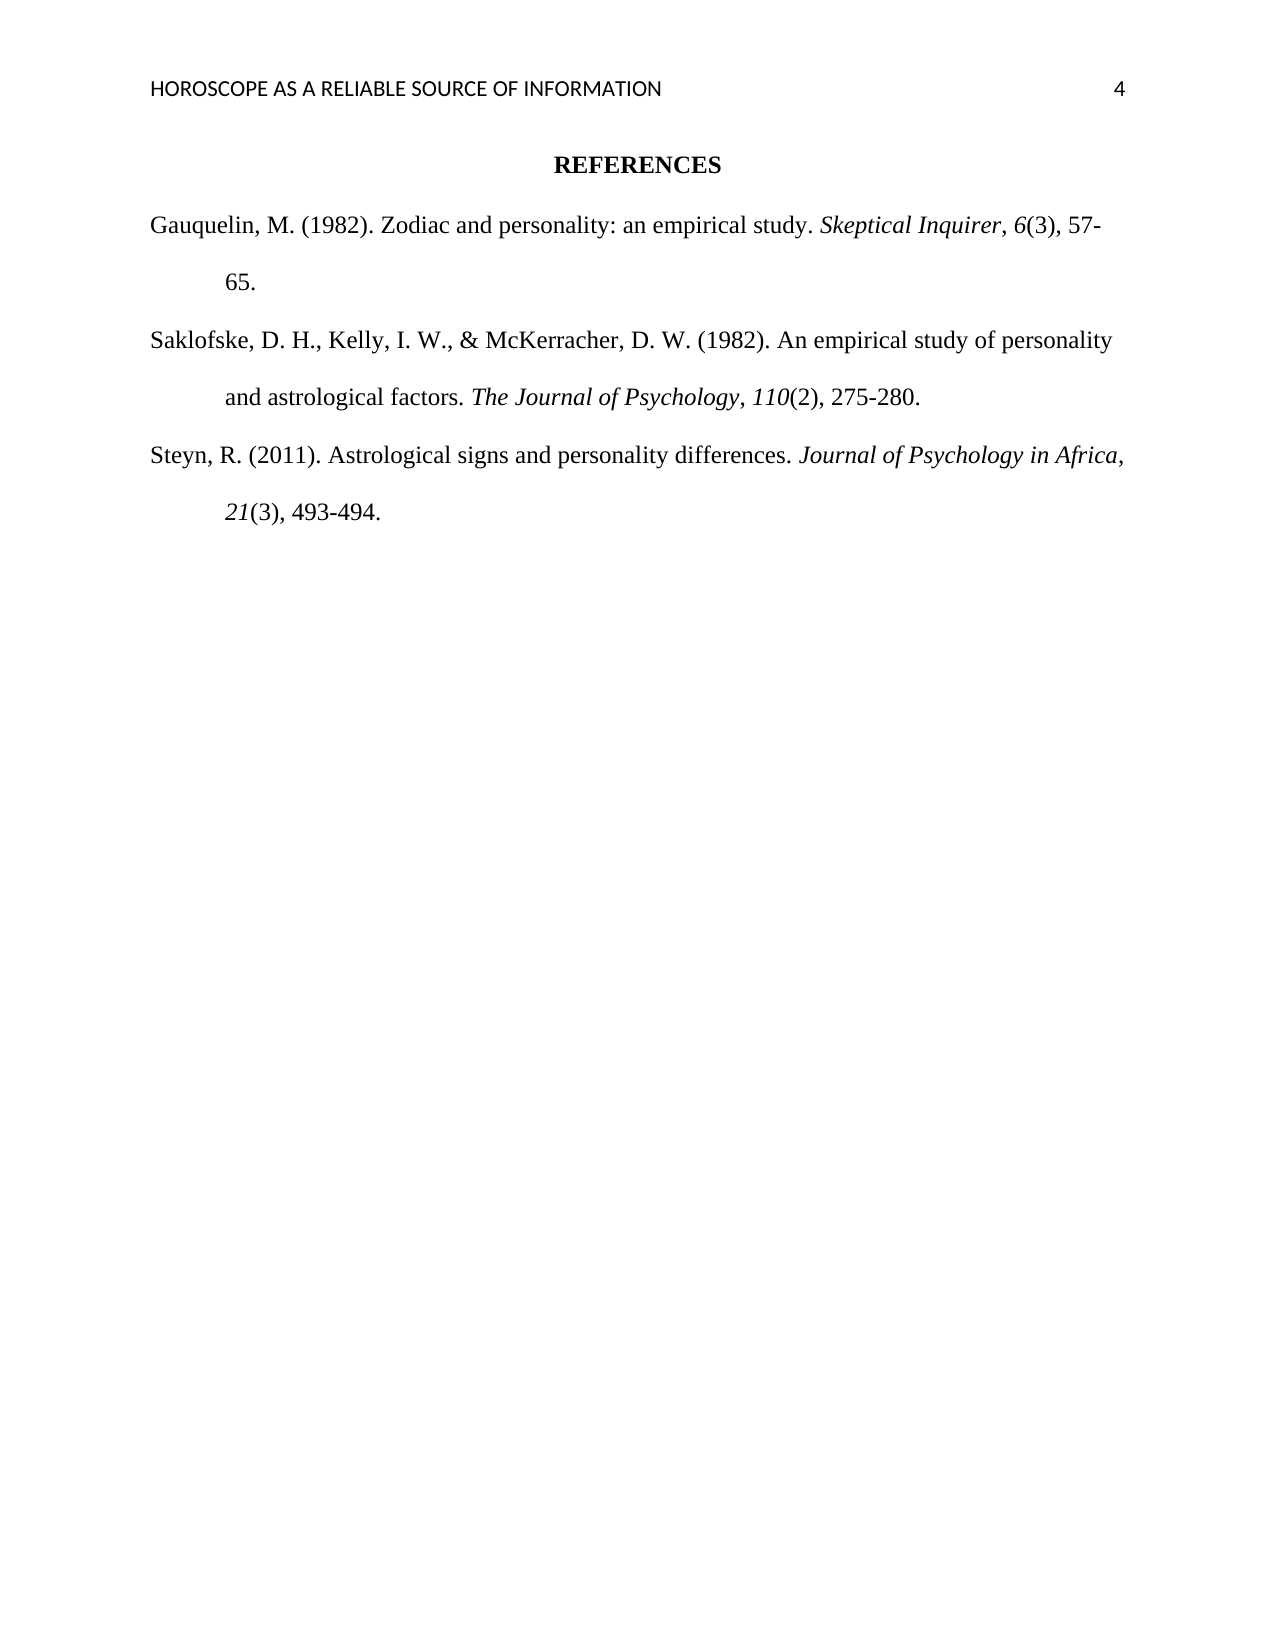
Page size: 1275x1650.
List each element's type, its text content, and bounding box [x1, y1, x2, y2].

text Gauquelin, M. (1982). Zodiac and personality: an empirical study. Skeptical Inquirer, 6(3), 57-65. [150, 210, 1125, 296]
text Steyn, R. (2011). Astrological signs and personality differences. Journal of Psychology in Africa, 21(3), 493-494. [150, 440, 1125, 526]
text Saklofske, D. H., Kelly, I. W., & McKerracher, D. W. (1982). An empirical study of personality and astrological factors. The Journal of Psychology, 110(2), 275-280. [150, 325, 1125, 411]
text REFERENCES [150, 150, 1125, 179]
